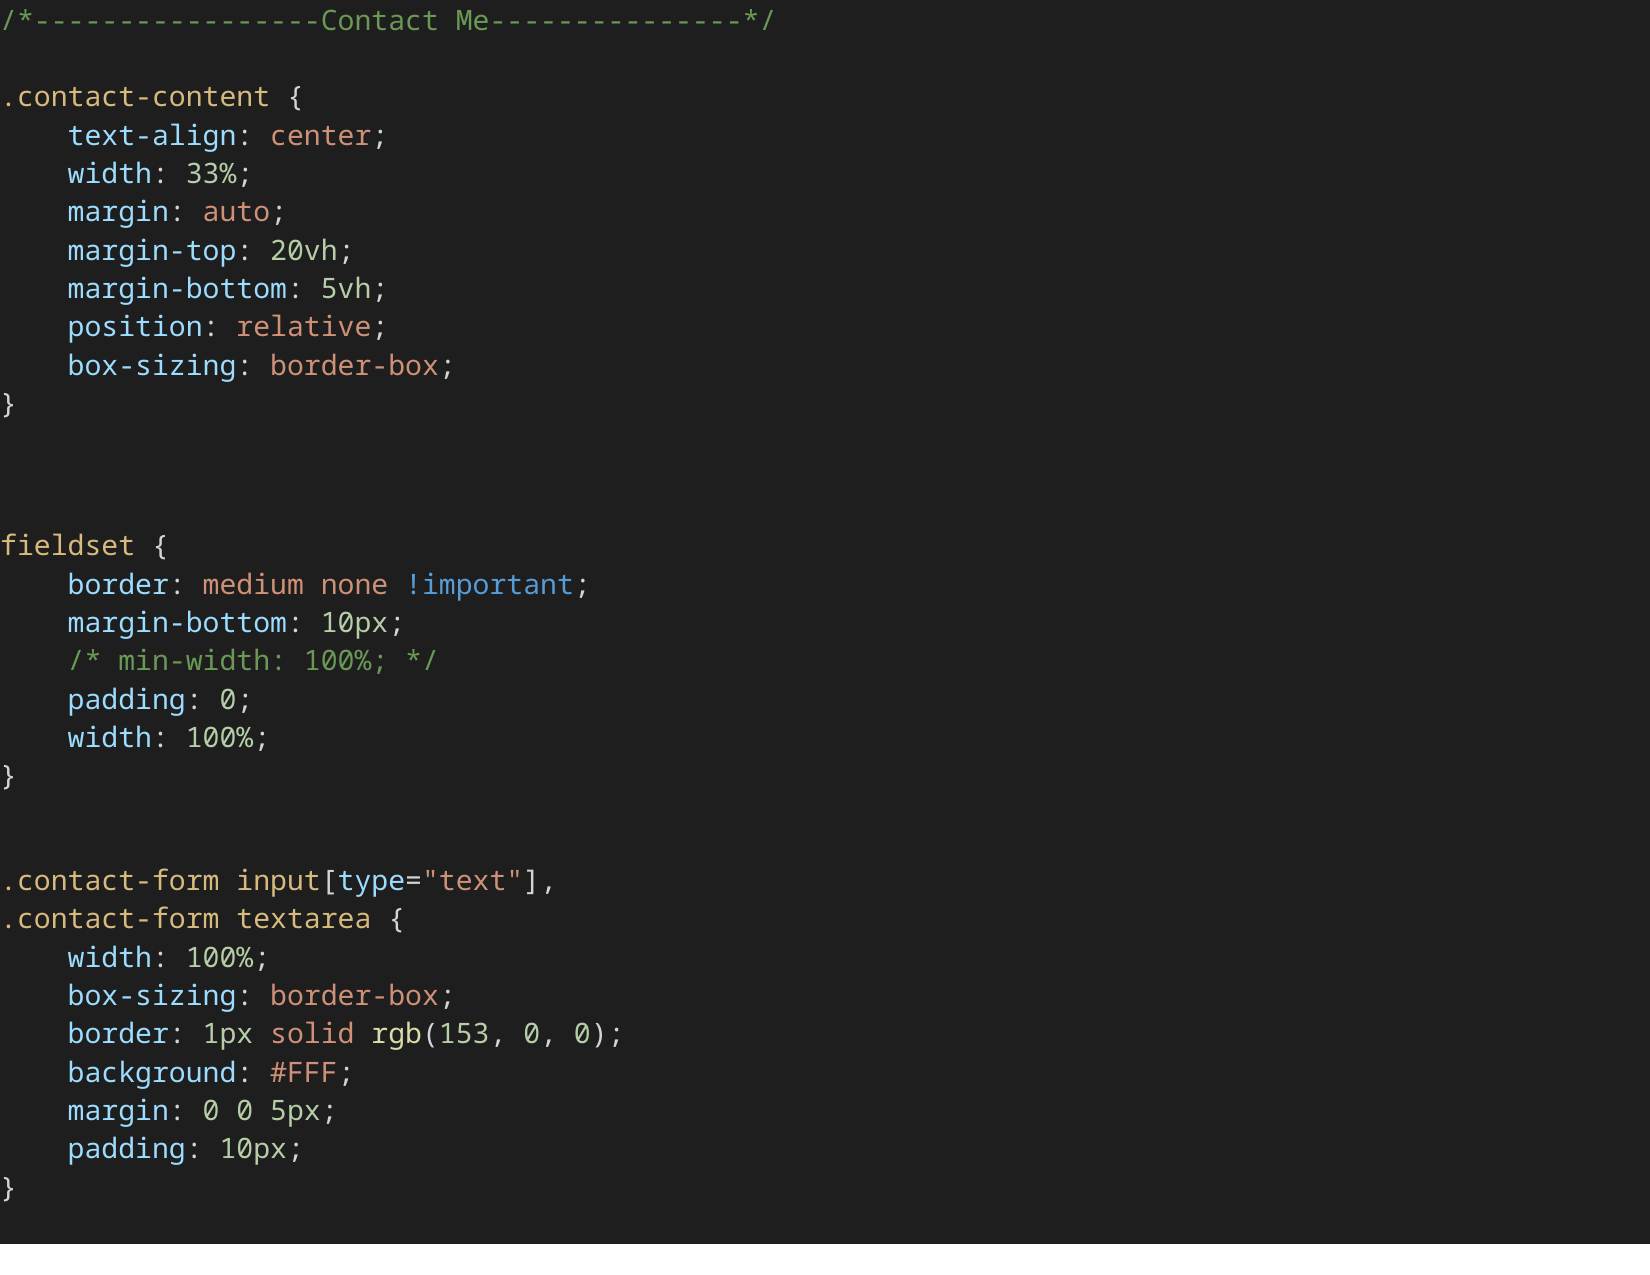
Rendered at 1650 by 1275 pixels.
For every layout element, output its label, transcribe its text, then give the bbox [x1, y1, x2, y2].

text border: medium none !important; [0, 564, 1650, 602]
text position: relative; [0, 307, 1650, 345]
text margin: 0 0 5px; [0, 1090, 1650, 1129]
text box-sizing: border-box; [0, 975, 1650, 1014]
text margin-top: 20vh; [0, 230, 1650, 268]
text width: 33%; [0, 153, 1650, 192]
text margin-bottom: 5vh; [0, 268, 1650, 307]
text /* min-width: 100%; */ [0, 641, 1650, 679]
text text-align: center; [0, 115, 1650, 153]
text background: #FFF; [0, 1052, 1650, 1090]
text box-sizing: border-box; [0, 345, 1650, 383]
text width: 100%; [0, 717, 1650, 756]
text border: 1px solid rgb(153, 0, 0); [0, 1014, 1650, 1052]
text } [0, 383, 1650, 422]
text margin: auto; [0, 192, 1650, 230]
text .contact-form textarea { [0, 899, 1650, 937]
text width: 100%; [0, 937, 1650, 975]
text margin-bottom: 10px; [0, 602, 1650, 641]
text } [0, 1167, 1650, 1205]
text } [0, 756, 1650, 794]
text fieldset { [0, 526, 1650, 564]
text padding: 0; [0, 679, 1650, 717]
text padding: 10px; [0, 1129, 1650, 1167]
text .contact-form input[type="text"], [0, 860, 1650, 899]
text /*-----------------Contact Me---------------*/ [0, 0, 1650, 38]
text .contact-content { [0, 77, 1650, 115]
